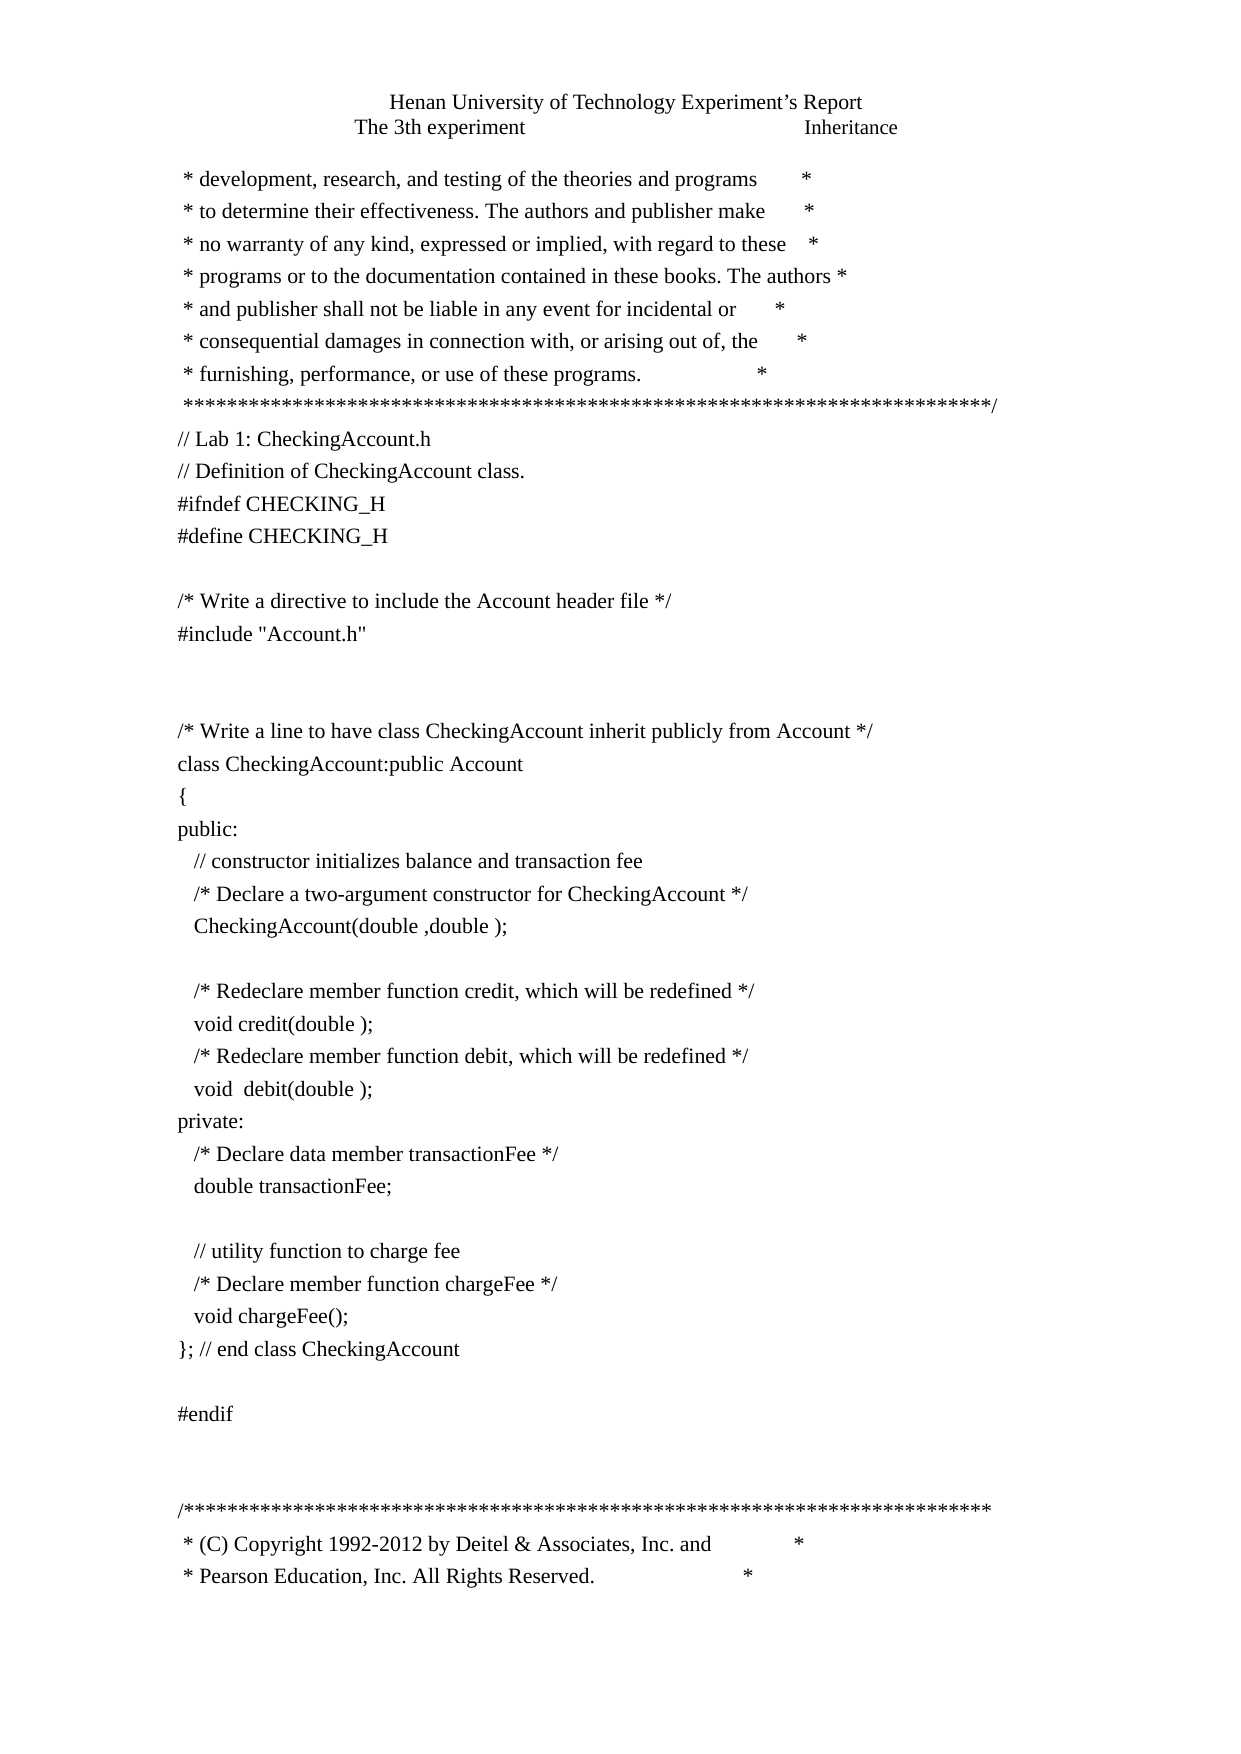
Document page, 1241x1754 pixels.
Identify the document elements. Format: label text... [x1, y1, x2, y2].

text /* Redeclare member function credit, which will be redefined */ [177, 974, 1075, 1007]
text // Lab 1: CheckingAccount.h [177, 422, 1075, 454]
text /* Redeclare member function debit, which will be redefined */ [177, 1039, 1075, 1072]
text /* Declare a two-argument constructor for CheckingAccount */ [177, 877, 1075, 909]
text * programs or to the documentation contained in these books. The authors * [177, 259, 1075, 292]
text // utility function to charge fee [177, 1234, 1075, 1267]
text /* Write a line to have class CheckingAccount inherit publicly from Account */ [177, 714, 1075, 747]
text void chargeFee(); [177, 1299, 1075, 1332]
text * no warranty of any kind, expressed or implied, with regard to these * [177, 227, 1075, 259]
text private: [177, 1104, 1075, 1137]
text * development, research, and testing of the theories and programs * [177, 162, 1075, 194]
text // constructor initializes balance and transaction fee [177, 844, 1075, 877]
text void debit(double ); [177, 1072, 1075, 1104]
text * (C) Copyright 1992-2012 by Deitel & Associates, Inc. and * [177, 1527, 1075, 1559]
text * consequential damages in connection with, or arising out of, the * [177, 324, 1075, 357]
text **************************************************************************/ [177, 389, 1075, 422]
text * Pearson Education, Inc. All Rights Reserved. * [177, 1559, 1075, 1592]
text void credit(double ); [177, 1007, 1075, 1039]
text #endif [177, 1397, 1075, 1429]
text double transactionFee; [177, 1169, 1075, 1202]
text * and publisher shall not be liable in any event for incidental or * [177, 292, 1075, 324]
text CheckingAccount(double ,double ); [177, 909, 1075, 942]
text /* Declare data member transactionFee */ [177, 1137, 1075, 1169]
text * furnishing, performance, or use of these programs. * [177, 357, 1075, 389]
text { [177, 779, 1075, 812]
text public: [177, 812, 1075, 844]
text #ifndef CHECKING_H [177, 487, 1075, 519]
text // Definition of CheckingAccount class. [177, 454, 1075, 487]
text /************************************************************************** [177, 1494, 1075, 1527]
text #define CHECKING_H [177, 519, 1075, 552]
text #include "Account.h" [177, 617, 1075, 649]
text /* Write a directive to include the Account header file */ [177, 584, 1075, 617]
text /* Declare member function chargeFee */ [177, 1267, 1075, 1299]
text * to determine their effectiveness. The authors and publisher make * [177, 194, 1075, 227]
text class CheckingAccount:public Account [177, 747, 1075, 779]
text }; // end class CheckingAccount [177, 1332, 1075, 1364]
